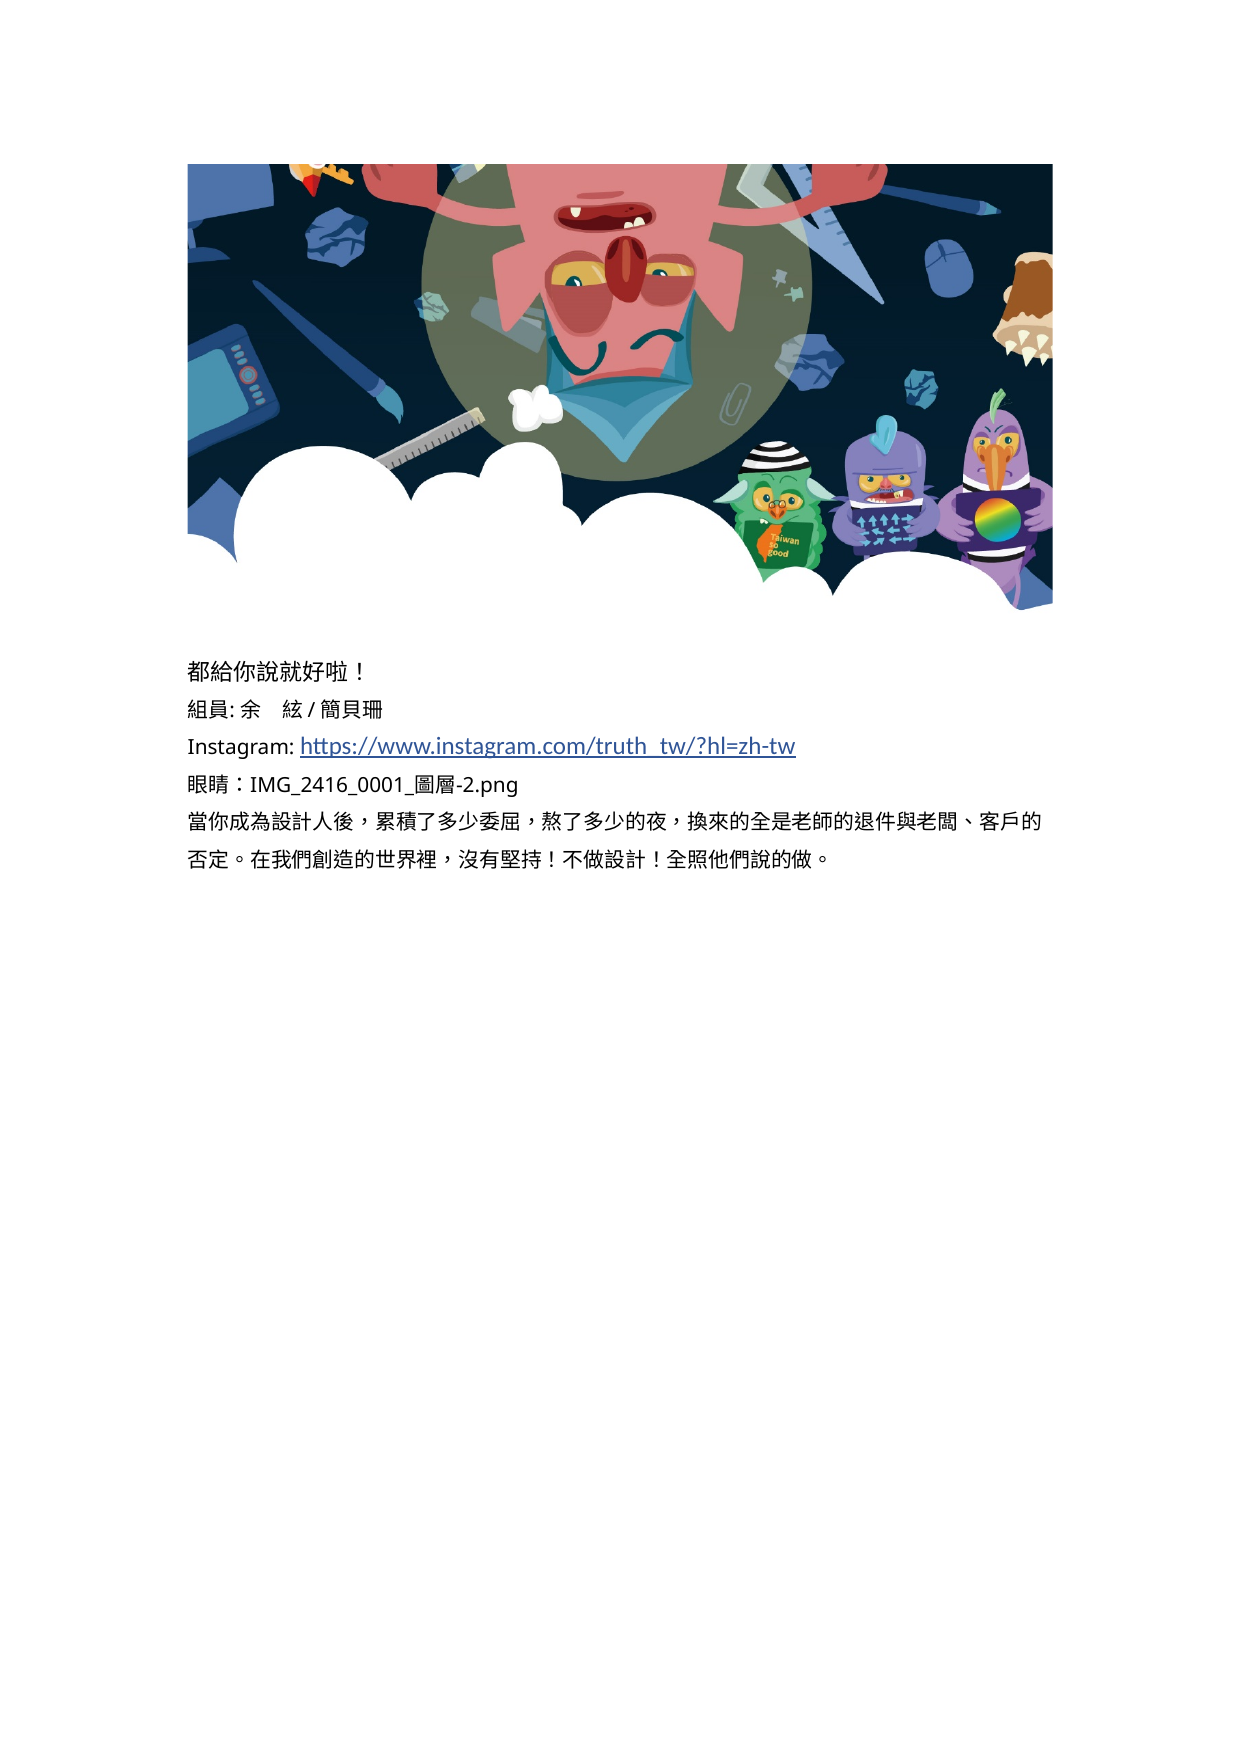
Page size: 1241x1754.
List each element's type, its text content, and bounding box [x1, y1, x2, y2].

text 當你成為設計人後，累積了多少委屈，熬了多少的夜，換來的全是老師的退件與老闆、客戶的否定。在我們創造的世界裡，沒有堅持！不做設計！全照他們說的做。 [187, 802, 1053, 877]
text Instagram: https://www.instagram.com/truth_tw/?hl=zh-tw [187, 727, 1053, 764]
picture [187, 164, 1053, 652]
text 都給你說就好啦！ [187, 652, 1053, 689]
text 眼睛：IMG_2416_0001_圖層-2.png [187, 764, 1053, 802]
text 組員: 余 絃 / 簡貝珊 [187, 689, 1053, 727]
